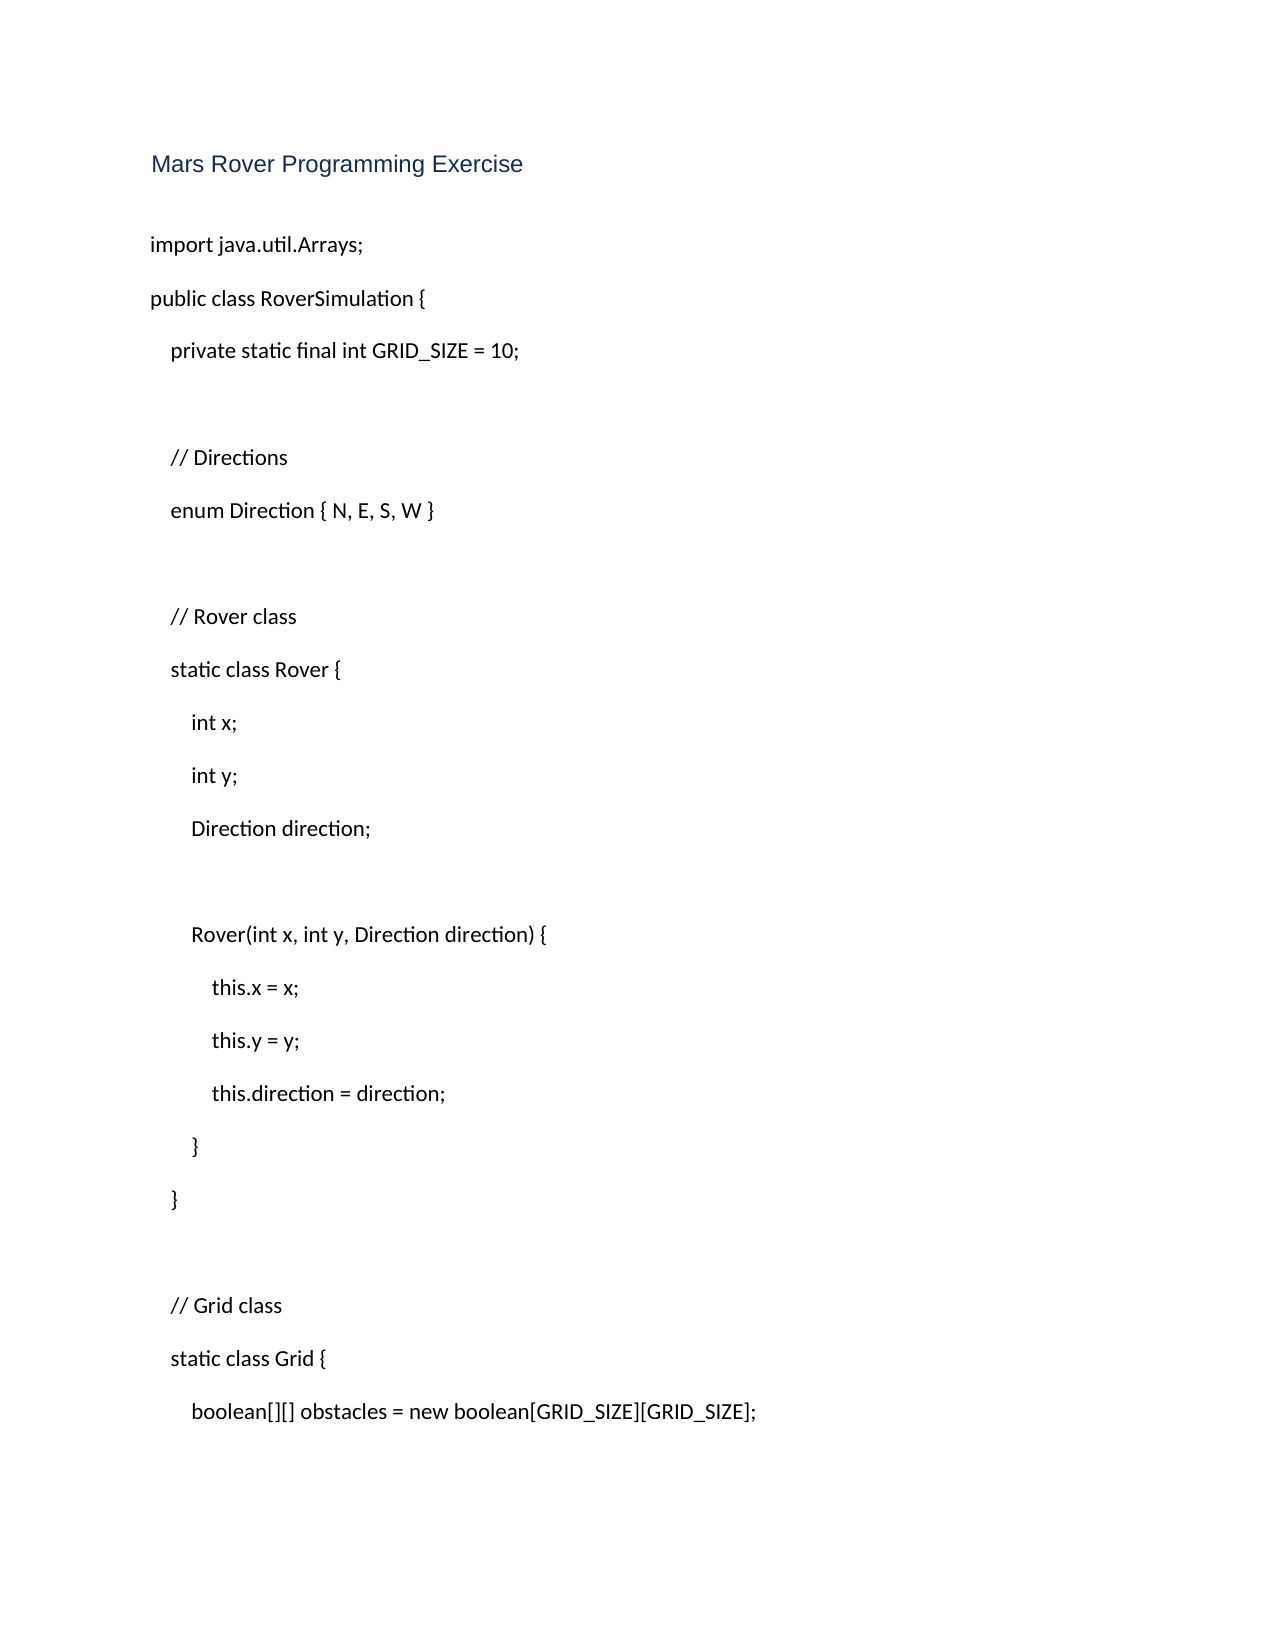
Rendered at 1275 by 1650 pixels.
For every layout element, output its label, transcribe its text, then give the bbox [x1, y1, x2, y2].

text } [150, 1132, 1125, 1160]
text int y; [150, 761, 1125, 789]
text int x; [150, 708, 1125, 736]
text // Grid class [150, 1291, 1125, 1319]
text // Rover class [150, 602, 1125, 630]
text this.y = y; [150, 1026, 1125, 1054]
text static class Grid { [150, 1344, 1125, 1372]
text } [150, 1185, 1125, 1213]
text this.direction = direction; [150, 1079, 1125, 1107]
text Rover(int x, int y, Direction direction) { [150, 920, 1125, 948]
text static class Rover { [150, 655, 1125, 683]
text // Directions [150, 443, 1125, 471]
text this.x = x; [150, 973, 1125, 1001]
text private static final int GRID_SIZE = 10; [150, 337, 1125, 365]
text Direction direction; [150, 814, 1125, 842]
text enum Direction { N, E, S, W } [150, 496, 1125, 524]
text public class RoverSimulation { [150, 284, 1125, 312]
text import java.util.Arrays; [150, 231, 1125, 259]
text boolean[][] obstacles = new boolean[GRID_SIZE][GRID_SIZE]; [150, 1397, 1125, 1425]
text Mars Rover Programming Exercise [151, 150, 1125, 178]
